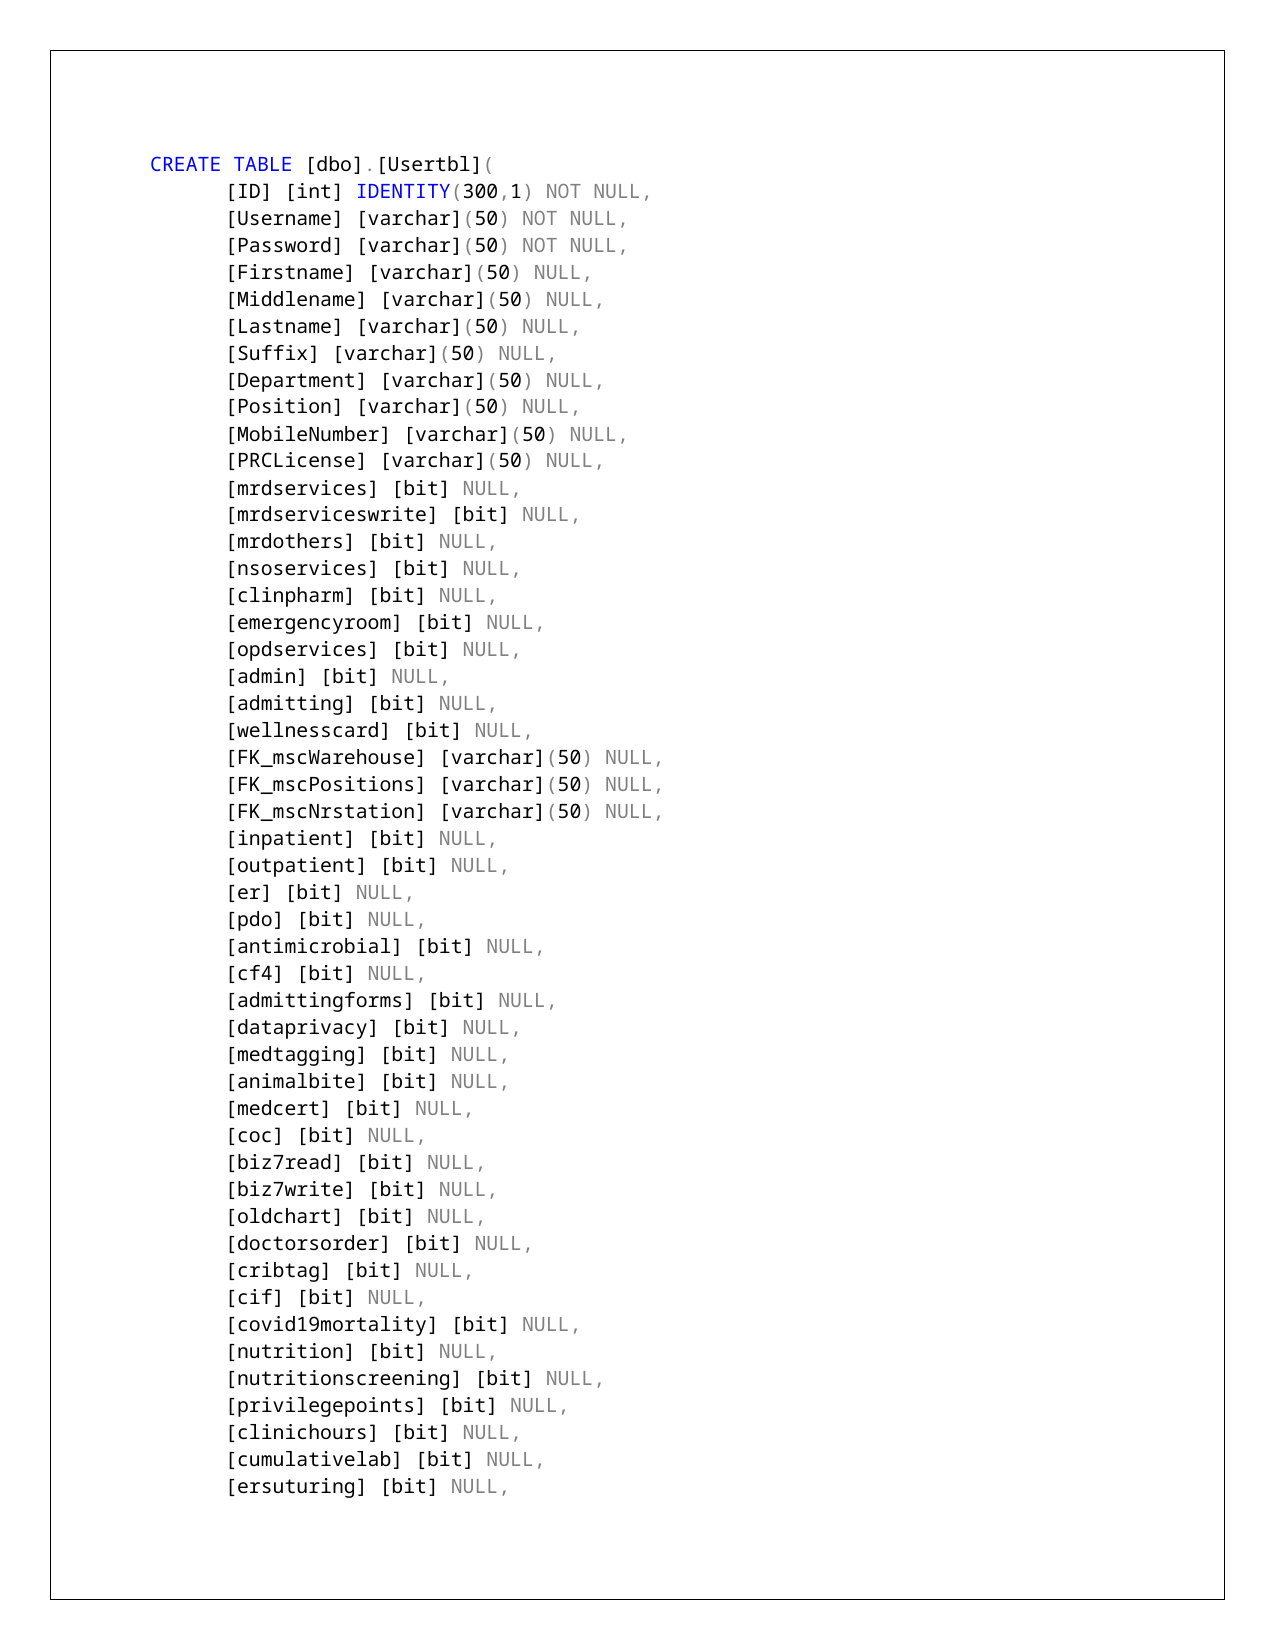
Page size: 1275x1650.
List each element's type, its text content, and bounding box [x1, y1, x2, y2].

text [nutrition] [bit] NULL, [150, 1337, 1125, 1364]
text [Suffix] [varchar](50) NULL, [150, 339, 1125, 366]
text [Department] [varchar](50) NULL, [150, 366, 1125, 393]
text [PRCLicense] [varchar](50) NULL, [150, 447, 1125, 474]
text [wellnesscard] [bit] NULL, [150, 717, 1125, 743]
text [emergencyroom] [bit] NULL, [150, 609, 1125, 636]
text [Password] [varchar](50) NOT NULL, [150, 231, 1125, 258]
text [admittingforms] [bit] NULL, [150, 986, 1125, 1013]
text [doctorsorder] [bit] NULL, [150, 1229, 1125, 1256]
text [biz7write] [bit] NULL, [150, 1175, 1125, 1202]
text [mrdservices] [bit] NULL, [150, 474, 1125, 501]
text [nsoservices] [bit] NULL, [150, 555, 1125, 582]
text [FK_mscPositions] [varchar](50) NULL, [150, 771, 1125, 797]
text [coc] [bit] NULL, [150, 1121, 1125, 1148]
text [pdo] [bit] NULL, [150, 905, 1125, 932]
text [clinichours] [bit] NULL, [150, 1418, 1125, 1445]
text [nutritionscreening] [bit] NULL, [150, 1364, 1125, 1391]
text [ID] [int] IDENTITY(300,1) NOT NULL, [150, 177, 1125, 204]
text [cumulativelab] [bit] NULL, [150, 1445, 1125, 1472]
text [medtagging] [bit] NULL, [150, 1040, 1125, 1067]
text [inpatient] [bit] NULL, [150, 824, 1125, 851]
text [admin] [bit] NULL, [150, 663, 1125, 689]
text [oldchart] [bit] NULL, [150, 1202, 1125, 1229]
text [Firstname] [varchar](50) NULL, [150, 258, 1125, 285]
text [antimicrobial] [bit] NULL, [150, 932, 1125, 959]
text [animalbite] [bit] NULL, [150, 1067, 1125, 1094]
text [mrdothers] [bit] NULL, [150, 528, 1125, 555]
text [opdservices] [bit] NULL, [150, 636, 1125, 663]
text [Lastname] [varchar](50) NULL, [150, 312, 1125, 339]
text [MobileNumber] [varchar](50) NULL, [150, 420, 1125, 447]
text [biz7read] [bit] NULL, [150, 1148, 1125, 1175]
text [clinpharm] [bit] NULL, [150, 582, 1125, 609]
text [Position] [varchar](50) NULL, [150, 393, 1125, 420]
text [cif] [bit] NULL, [150, 1283, 1125, 1310]
text [er] [bit] NULL, [150, 878, 1125, 905]
text [Middlename] [varchar](50) NULL, [150, 285, 1125, 312]
text [dataprivacy] [bit] NULL, [150, 1013, 1125, 1040]
text [mrdserviceswrite] [bit] NULL, [150, 501, 1125, 528]
text [outpatient] [bit] NULL, [150, 851, 1125, 878]
text [covid19mortality] [bit] NULL, [150, 1310, 1125, 1337]
text [medcert] [bit] NULL, [150, 1094, 1125, 1121]
text [Username] [varchar](50) NOT NULL, [150, 204, 1125, 231]
text [ersuturing] [bit] NULL, [150, 1472, 1125, 1499]
text CREATE TABLE [dbo].[Usertbl]( [150, 150, 1125, 177]
text [FK_mscWarehouse] [varchar](50) NULL, [150, 743, 1125, 771]
text [FK_mscNrstation] [varchar](50) NULL, [150, 797, 1125, 824]
text [cf4] [bit] NULL, [150, 959, 1125, 986]
text [admitting] [bit] NULL, [150, 689, 1125, 717]
text [cribtag] [bit] NULL, [150, 1256, 1125, 1283]
text [privilegepoints] [bit] NULL, [150, 1391, 1125, 1418]
